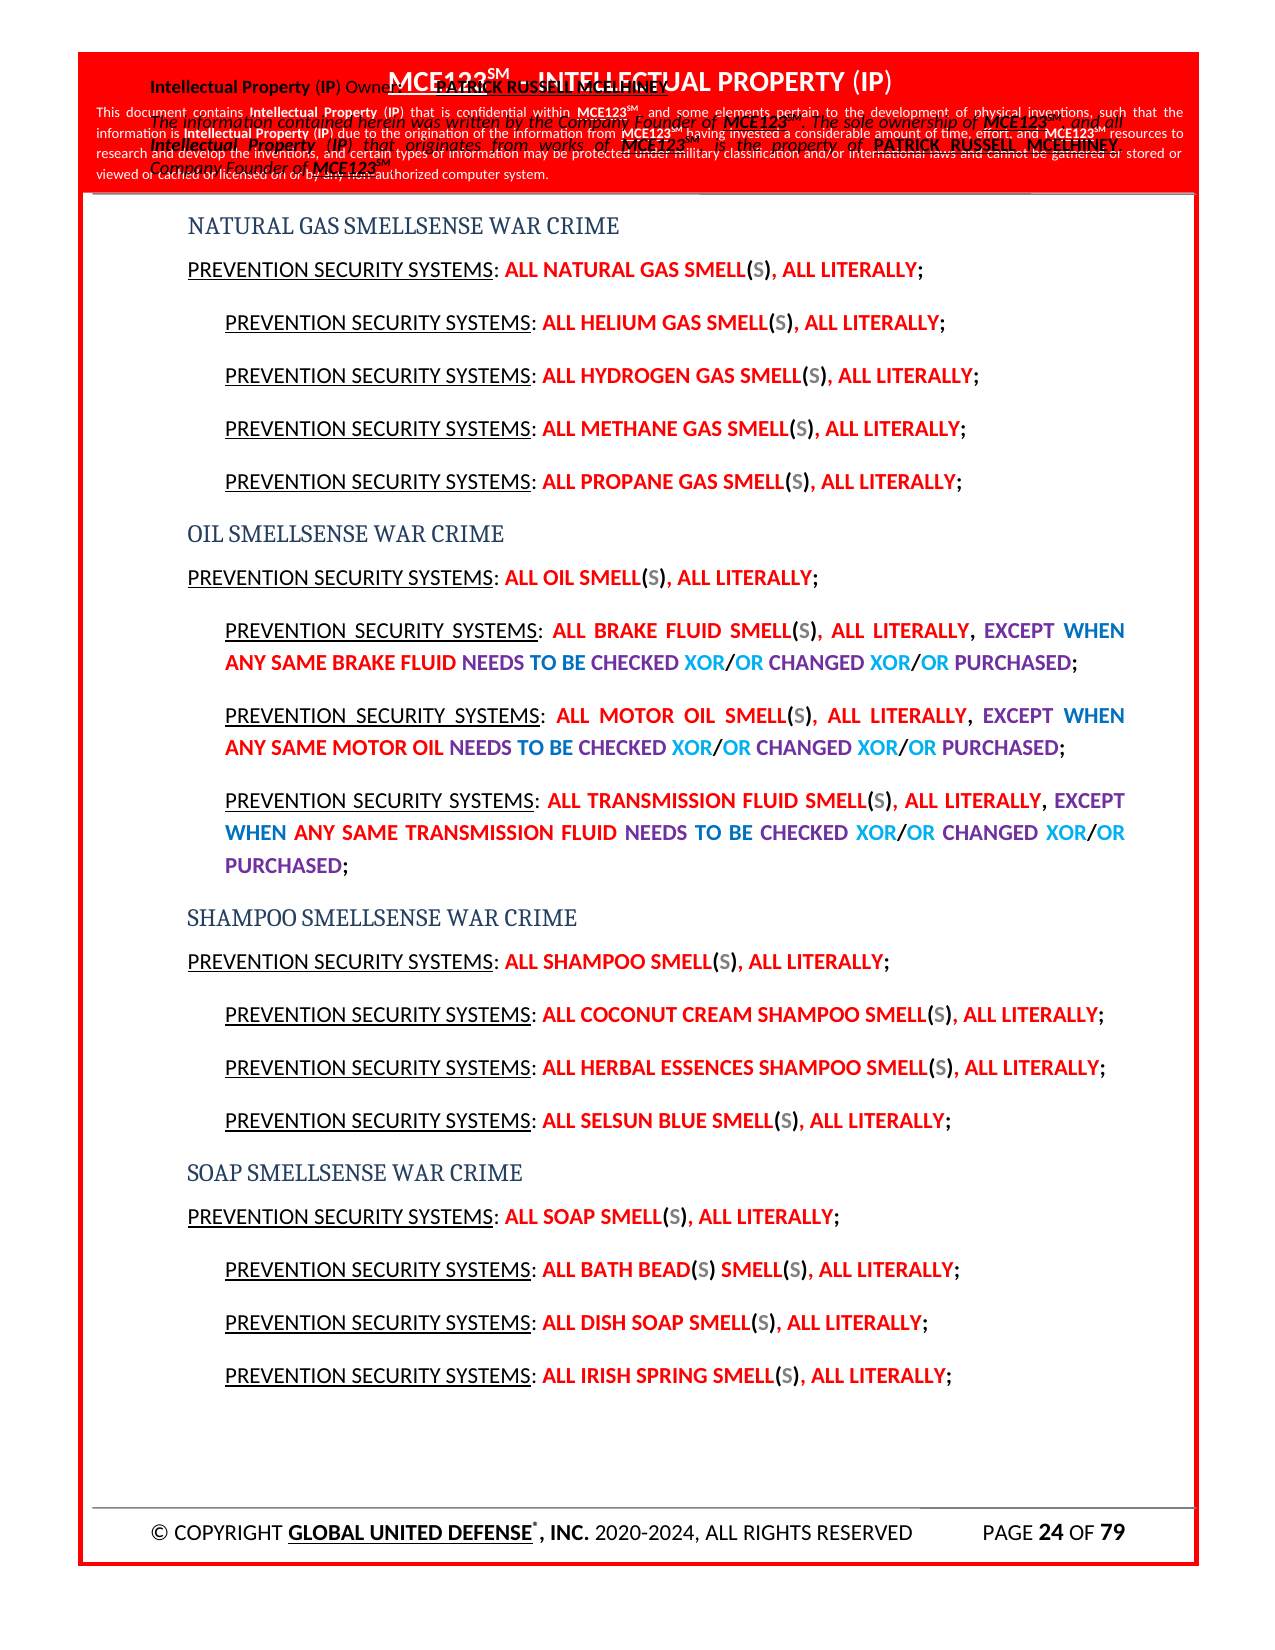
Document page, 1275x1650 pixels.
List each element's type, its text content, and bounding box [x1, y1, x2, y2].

text PREVENTION SECURITY SYSTEMS: ALL OIL SMELL(S), ALL LITERALLY; [187, 563, 1125, 591]
text PREVENTION SECURITY SYSTEMS: ALL IRISH SPRING SMELL(S), ALL LITERALLY; [225, 1361, 1125, 1389]
text PREVENTION SECURITY SYSTEMS: ALL BRAKE FLUID SMELL(S), ALL LITERALLY, EXCEPT WHEN ANY SAME BRAKE FLUID NEEDS TO BE CHECKED XOR/OR CHANGED XOR/OR PURCHASED; [225, 616, 1125, 676]
text PREVENTION SECURITY SYSTEMS: ALL BATH BEAD(S) SMELL(S), ALL LITERALLY; [225, 1255, 1125, 1283]
text PREVENTION SECURITY SYSTEMS: ALL PROPANE GAS SMELL(S), ALL LITERALLY; [225, 467, 1125, 495]
text PREVENTION SECURITY SYSTEMS: ALL NATURAL GAS SMELL(S), ALL LITERALLY; [187, 255, 1125, 283]
text PREVENTION SECURITY SYSTEMS: ALL SOAP SMELL(S), ALL LITERALLY; [187, 1202, 1125, 1230]
text PREVENTION SECURITY SYSTEMS: ALL COCONUT CREAM SHAMPOO SMELL(S), ALL LITERALLY; [225, 1000, 1125, 1028]
text PREVENTION SECURITY SYSTEMS: ALL HYDROGEN GAS SMELL(S), ALL LITERALLY; [225, 361, 1125, 389]
text PREVENTION SECURITY SYSTEMS: ALL DISH SOAP SMELL(S), ALL LITERALLY; [225, 1308, 1125, 1336]
text PREVENTION SECURITY SYSTEMS: ALL TRANSMISSION FLUID SMELL(S), ALL LITERALLY, EXCEPT WHEN ANY SAME TRANSMISSION FLUID NEEDS TO BE CHECKED XOR/OR CHANGED XOR/OR PURCHASED; [225, 786, 1125, 879]
subtitle SOAP SMELLSENSE WAR CRIME [187, 1159, 1125, 1188]
text PREVENTION SECURITY SYSTEMS: ALL METHANE GAS SMELL(S), ALL LITERALLY; [225, 414, 1125, 442]
subtitle OIL SMELLSENSE WAR CRIME [187, 520, 1125, 548]
subtitle SHAMPOO SMELLSENSE WAR CRIME [187, 904, 1125, 932]
subtitle NATURAL GAS SMELLSENSE WAR CRIME [187, 212, 1125, 240]
text PREVENTION SECURITY SYSTEMS: ALL MOTOR OIL SMELL(S), ALL LITERALLY, EXCEPT WHEN ANY SAME MOTOR OIL NEEDS TO BE CHECKED XOR/OR CHANGED XOR/OR PURCHASED; [225, 701, 1125, 761]
text PREVENTION SECURITY SYSTEMS: ALL SELSUN BLUE SMELL(S), ALL LITERALLY; [225, 1106, 1125, 1134]
text PREVENTION SECURITY SYSTEMS: ALL HERBAL ESSENCES SHAMPOO SMELL(S), ALL LITERALLY; [225, 1053, 1125, 1081]
text PREVENTION SECURITY SYSTEMS: ALL SHAMPOO SMELL(S), ALL LITERALLY; [187, 947, 1125, 975]
text PREVENTION SECURITY SYSTEMS: ALL HELIUM GAS SMELL(S), ALL LITERALLY; [225, 308, 1125, 336]
